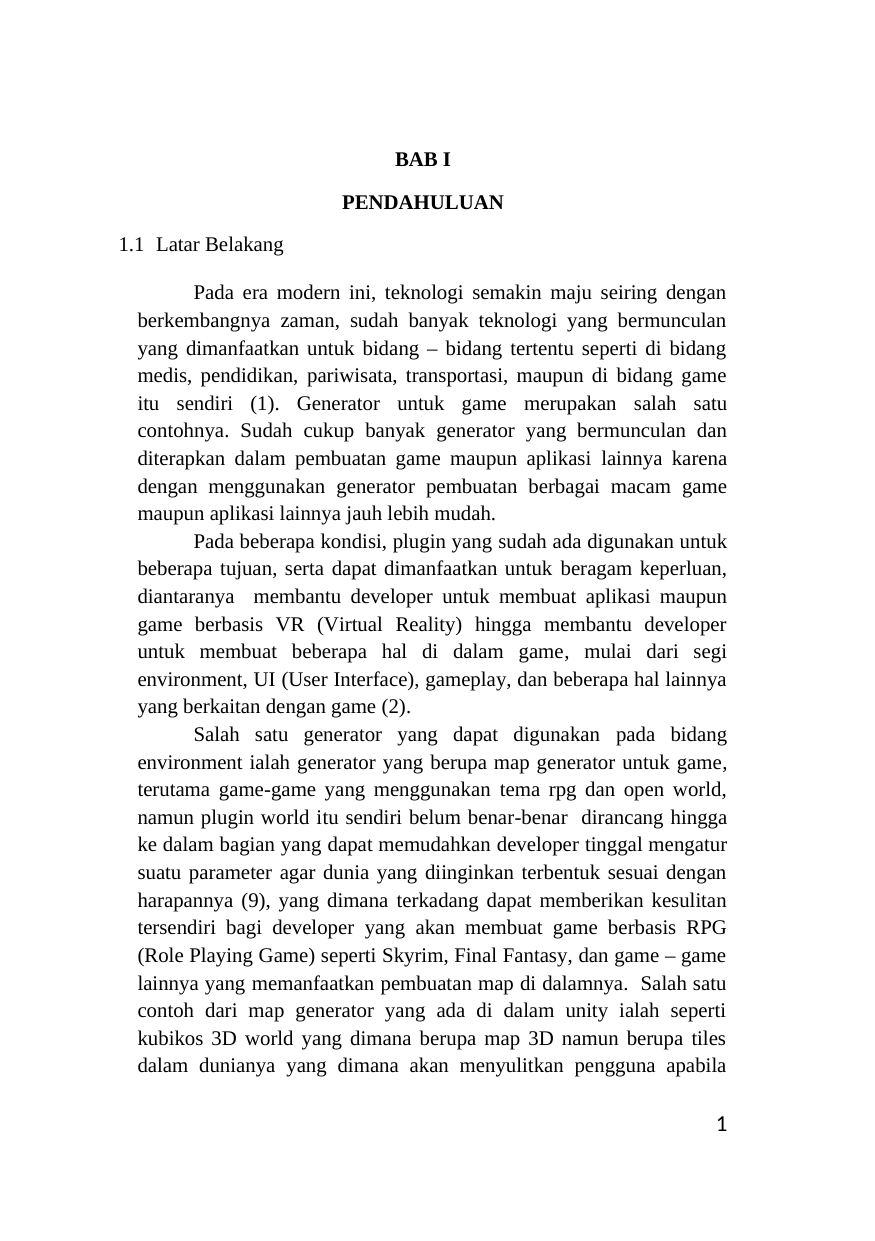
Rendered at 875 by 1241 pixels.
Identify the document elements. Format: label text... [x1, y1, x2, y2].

list Pada era modern ini, teknologi semakin maju seiring dengan berkembangnya zaman, sudah banyak teknologi yang bermunculan yang dimanfaatkan untuk bidang – bidang tertentu seperti di bidang medis, pendidikan, pariwisata, transportasi, maupun di bidang game itu sendiri (1). Generator untuk game merupakan salah satu contohnya. Sudah cukup banyak generator yang bermunculan dan diterapkan dalam pembuatan game maupun aplikasi lainnya karena dengan menggunakan generator pembuatan berbagai macam game maupun aplikasi lainnya jauh lebih mudah. [137, 280, 727, 525]
text PENDAHULUAN [118, 189, 727, 214]
text BAB I [118, 147, 727, 171]
list Pada beberapa kondisi, plugin yang sudah ada digunakan untuk beberapa tujuan, serta dapat dimanfaatkan untuk beragam keperluan, diantaranya membantu developer untuk membuat aplikasi maupun game berbasis VR (Virtual Reality) hingga membantu developer untuk membuat beberapa hal di dalam game, mulai dari segi environment, UI (User Interface), gameplay, dan beberapa hal lainnya yang berkaitan dengan game (2). [137, 529, 727, 718]
list Latar Belakang [118, 232, 727, 256]
